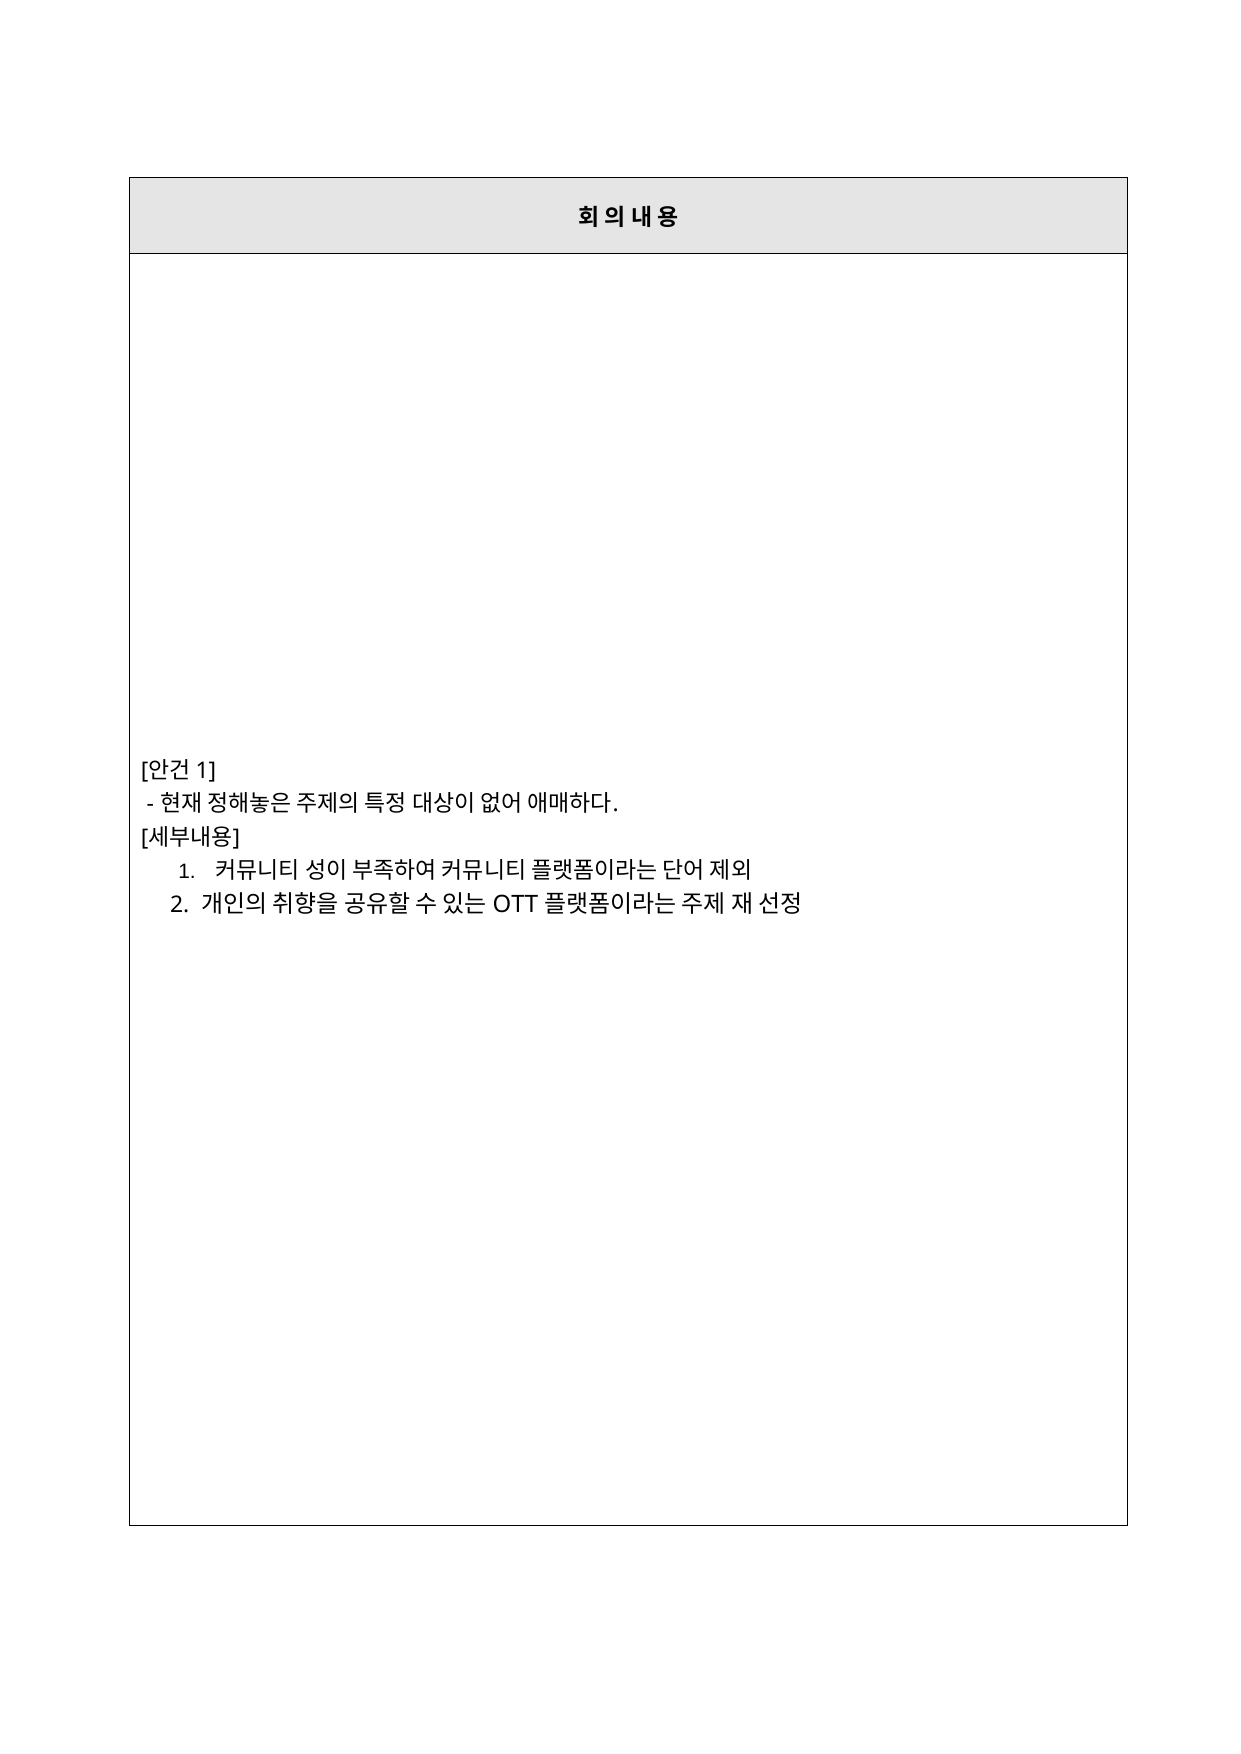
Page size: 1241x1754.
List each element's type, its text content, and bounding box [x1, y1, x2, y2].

table_cell [안건 1] - 현재 정해놓은 주제의 특정 대상이 없어 애매하다. [세부내용] 커뮤니티 성이 부족하여 커뮤니티 플랫폼이라는 단어 제외 2. [130, 254, 1127, 1525]
table_header 회 의 내 용 [130, 178, 1127, 253]
